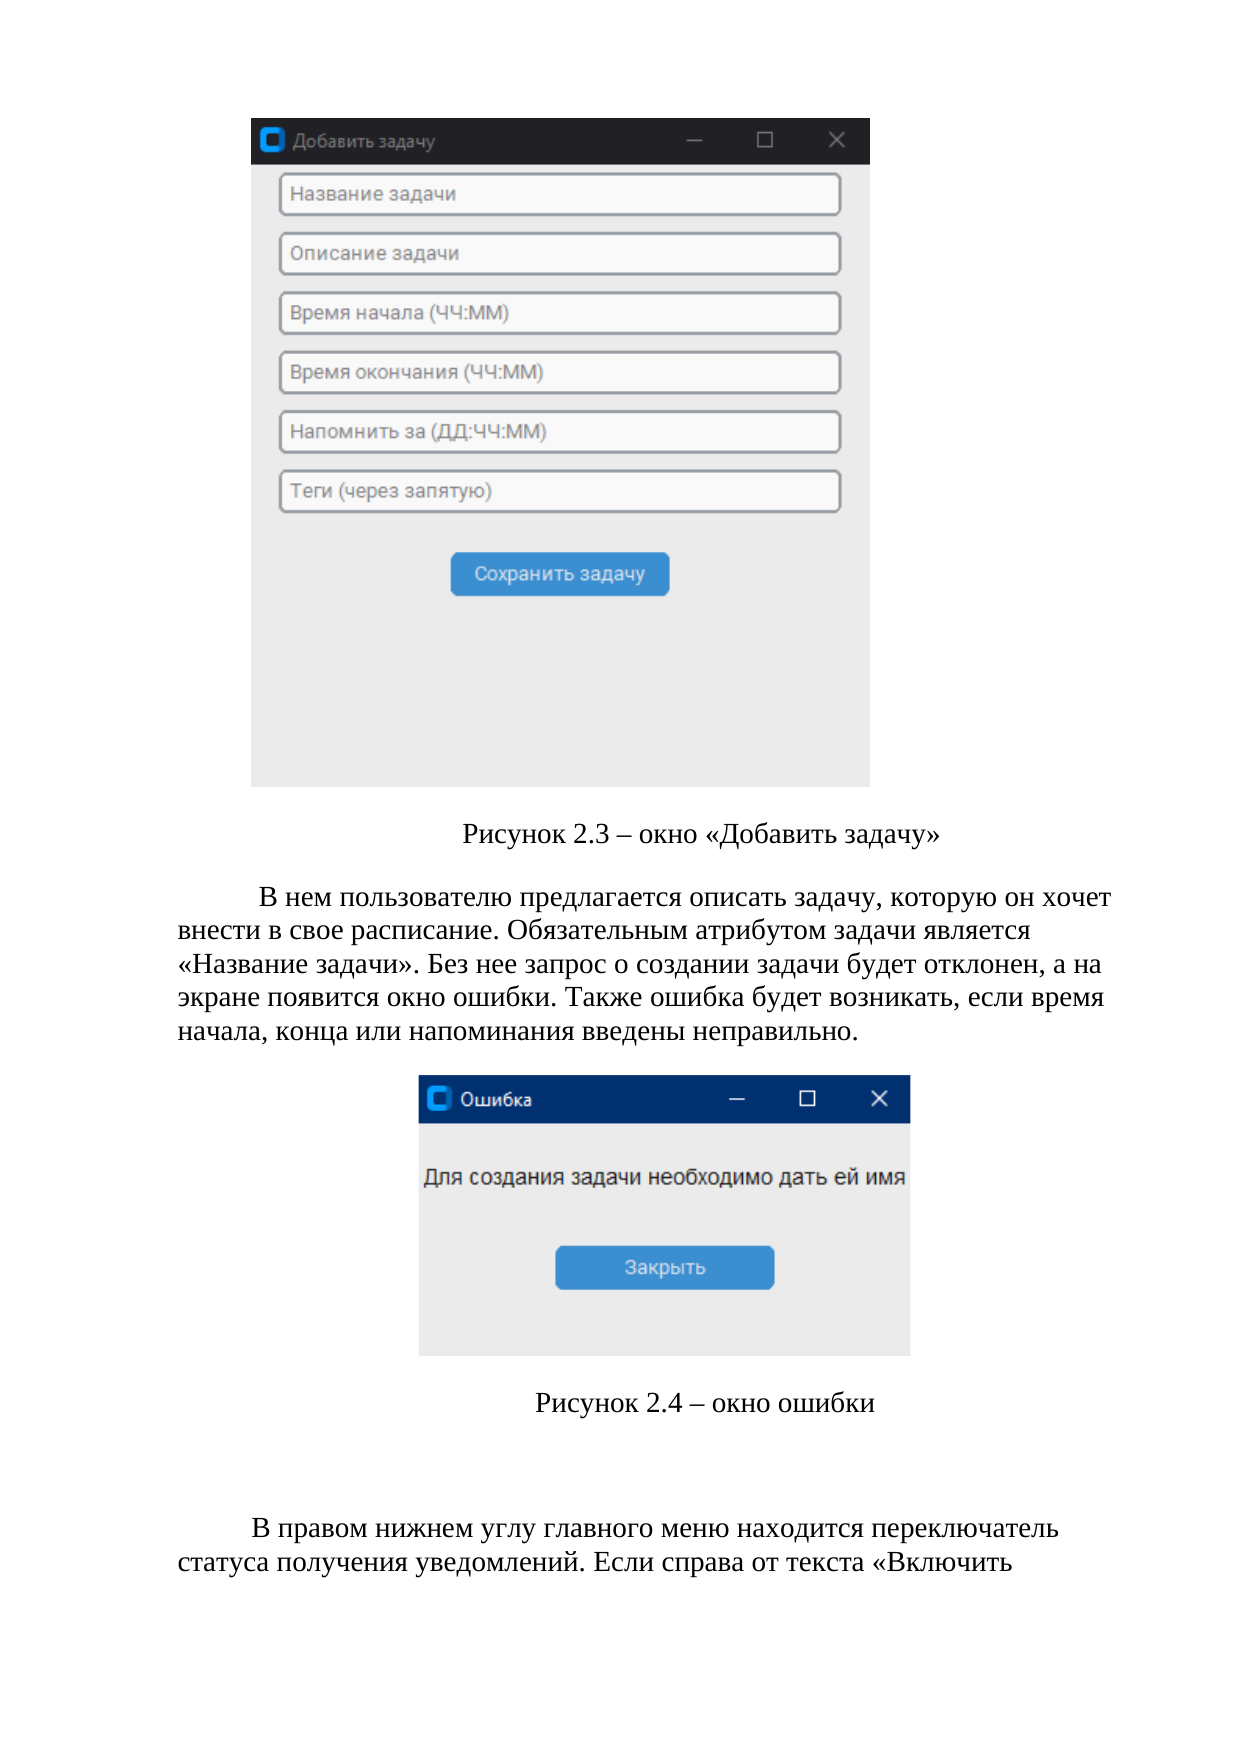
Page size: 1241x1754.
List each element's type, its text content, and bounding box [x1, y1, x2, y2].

text В нем пользователю предлагается описать задачу, которую он хочет внести в свое расписание. Обязательным атрибутом задачи является «Название задачи». Без нее запрос о создании задачи будет отклонен, а на экране появится окно ошибки. Также ошибка будет возникать, если время начала, конца или напоминания введены неправильно. [177, 879, 1152, 1046]
text Рисунок 2.3 – окно «Добавить задачу» [177, 816, 1152, 849]
picture [418, 1075, 911, 1356]
picture [251, 118, 870, 787]
